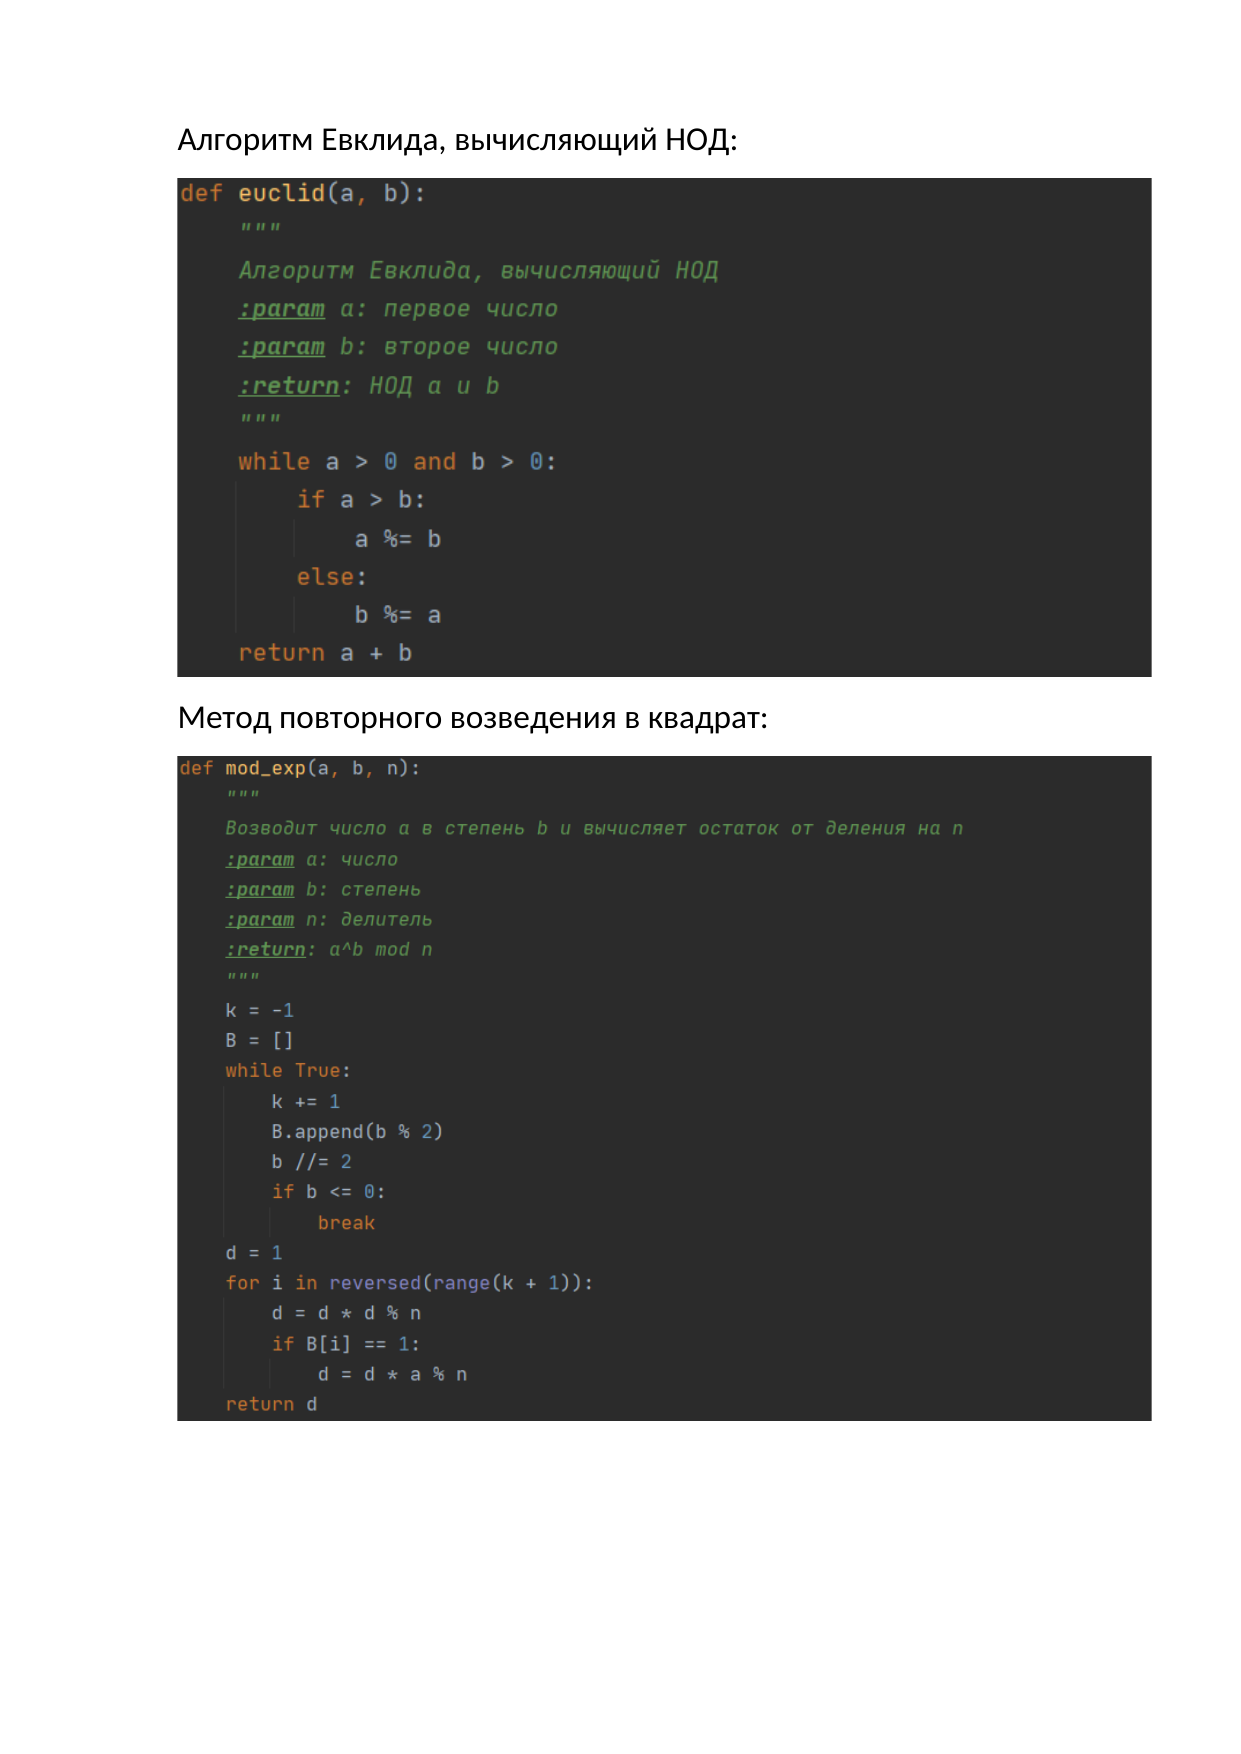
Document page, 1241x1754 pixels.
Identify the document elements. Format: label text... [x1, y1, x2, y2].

text Алгоритм Евклида, вычисляющий НОД: [177, 118, 1152, 159]
picture [177, 178, 1152, 677]
text Метод повторного возведения в квадрат: [177, 696, 1152, 736]
picture [177, 756, 1152, 1421]
